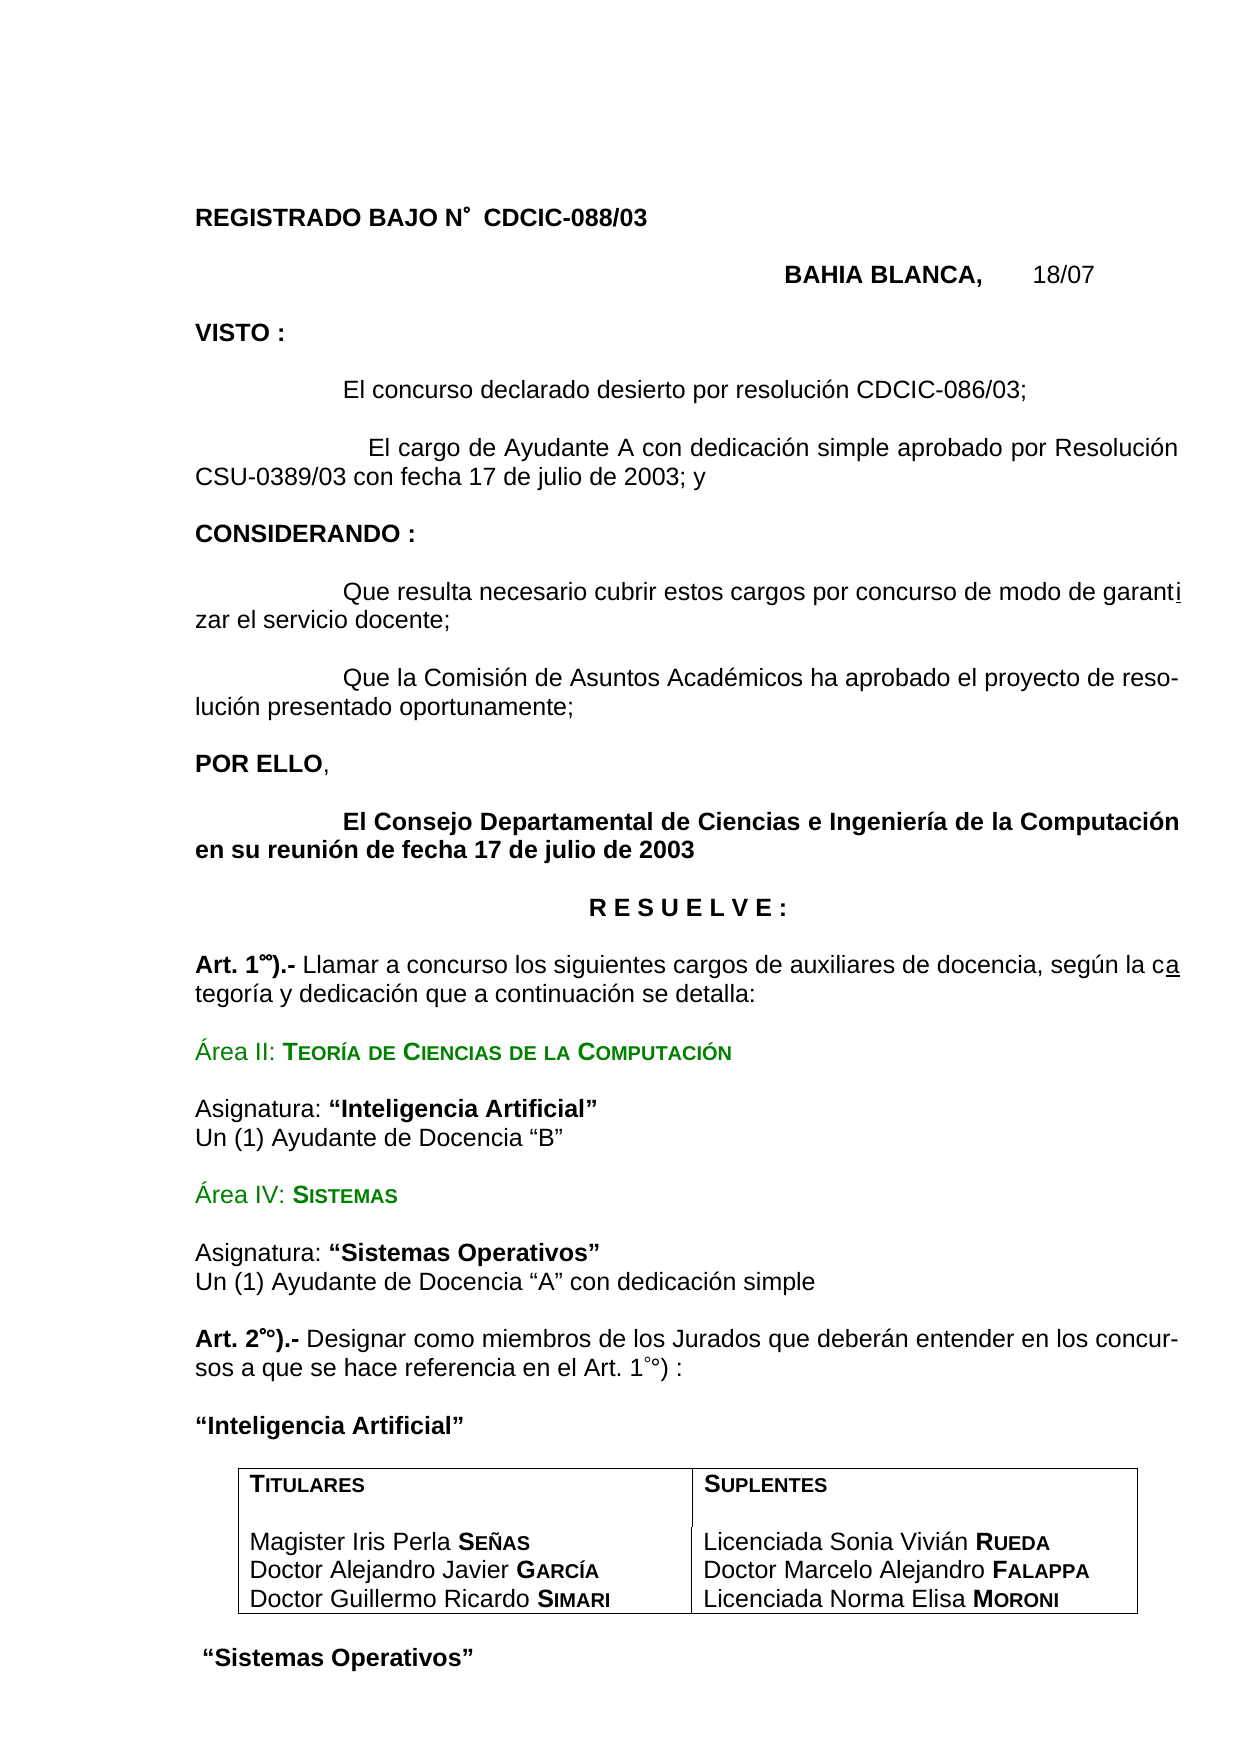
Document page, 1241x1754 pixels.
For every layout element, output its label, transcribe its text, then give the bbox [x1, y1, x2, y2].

text Art. 2°).- Designar como miembros de los Jurados que deberán entender en los concur-sos a que se hace referencia en el Art. 1°) : [195, 1324, 1181, 1382]
text POR ELLO, [195, 749, 1181, 778]
text CONSIDERANDO : [195, 519, 1181, 548]
text El Consejo Departamental de Ciencias e Ingeniería de la Computación en su reunión de fecha 17 de julio de 2003 [195, 807, 1181, 864]
text “Sistemas Operativos” [195, 1643, 1181, 1672]
text Art. 1°).- Llamar a concurso los siguientes cargos de auxiliares de docencia, según la ca [195, 950, 1181, 979]
text tegoría y dedicación que a continuación se detalla: [195, 979, 1181, 1008]
text VISTO : [195, 318, 1181, 347]
text Área II: Teoría de Ciencias de la Computación [195, 1037, 1181, 1066]
text Área IV: Sistemas [195, 1181, 1181, 1209]
table_cell Magister Iris Perla Señas [239, 1527, 691, 1556]
text El concurso declarado desierto por resolución CDCIC-086/03; [195, 375, 1181, 404]
text REGISTRADO BAJO N CDCIC-088/03 [195, 203, 1181, 232]
text Asignatura: “Sistemas Operativos” [195, 1238, 1181, 1267]
text El cargo de Ayudante A con dedicación simple aprobado por Resolución CSU-0389/03 con fecha 17 de julio de 2003; y [195, 404, 1181, 490]
table_cell Doctor Alejandro Javier García [239, 1556, 691, 1584]
text Que la Comisión de Asuntos Académicos ha aprobado el proyecto de reso-lución presentado oportunamente; [195, 663, 1181, 720]
table_header Suplentes [693, 1469, 1137, 1527]
table_cell Licenciada Sonia Vivián Rueda [692, 1527, 1137, 1556]
table_cell Doctor Marcelo Alejandro Falappa [692, 1556, 1137, 1584]
text Que resulta necesario cubrir estos cargos por concurso de modo de garanti zar el servicio docente; [195, 577, 1181, 634]
table_header Titulares [239, 1469, 692, 1527]
text R E S U E L V E : [195, 893, 1181, 922]
text Un (1) Ayudante de Docencia “B” [195, 1123, 1181, 1152]
text “Inteligencia Artificial” [195, 1411, 1181, 1439]
table_cell Doctor Guillermo Ricardo Simari [239, 1584, 691, 1613]
text Asignatura: “Inteligencia Artificial” [195, 1094, 1181, 1123]
table_cell Licenciada Norma Elisa Moroni [692, 1584, 1137, 1613]
text BAHIA BLANCA, 18/07 [195, 260, 1181, 289]
text Un (1) Ayudante de Docencia “A” con dedicación simple [195, 1267, 1181, 1296]
